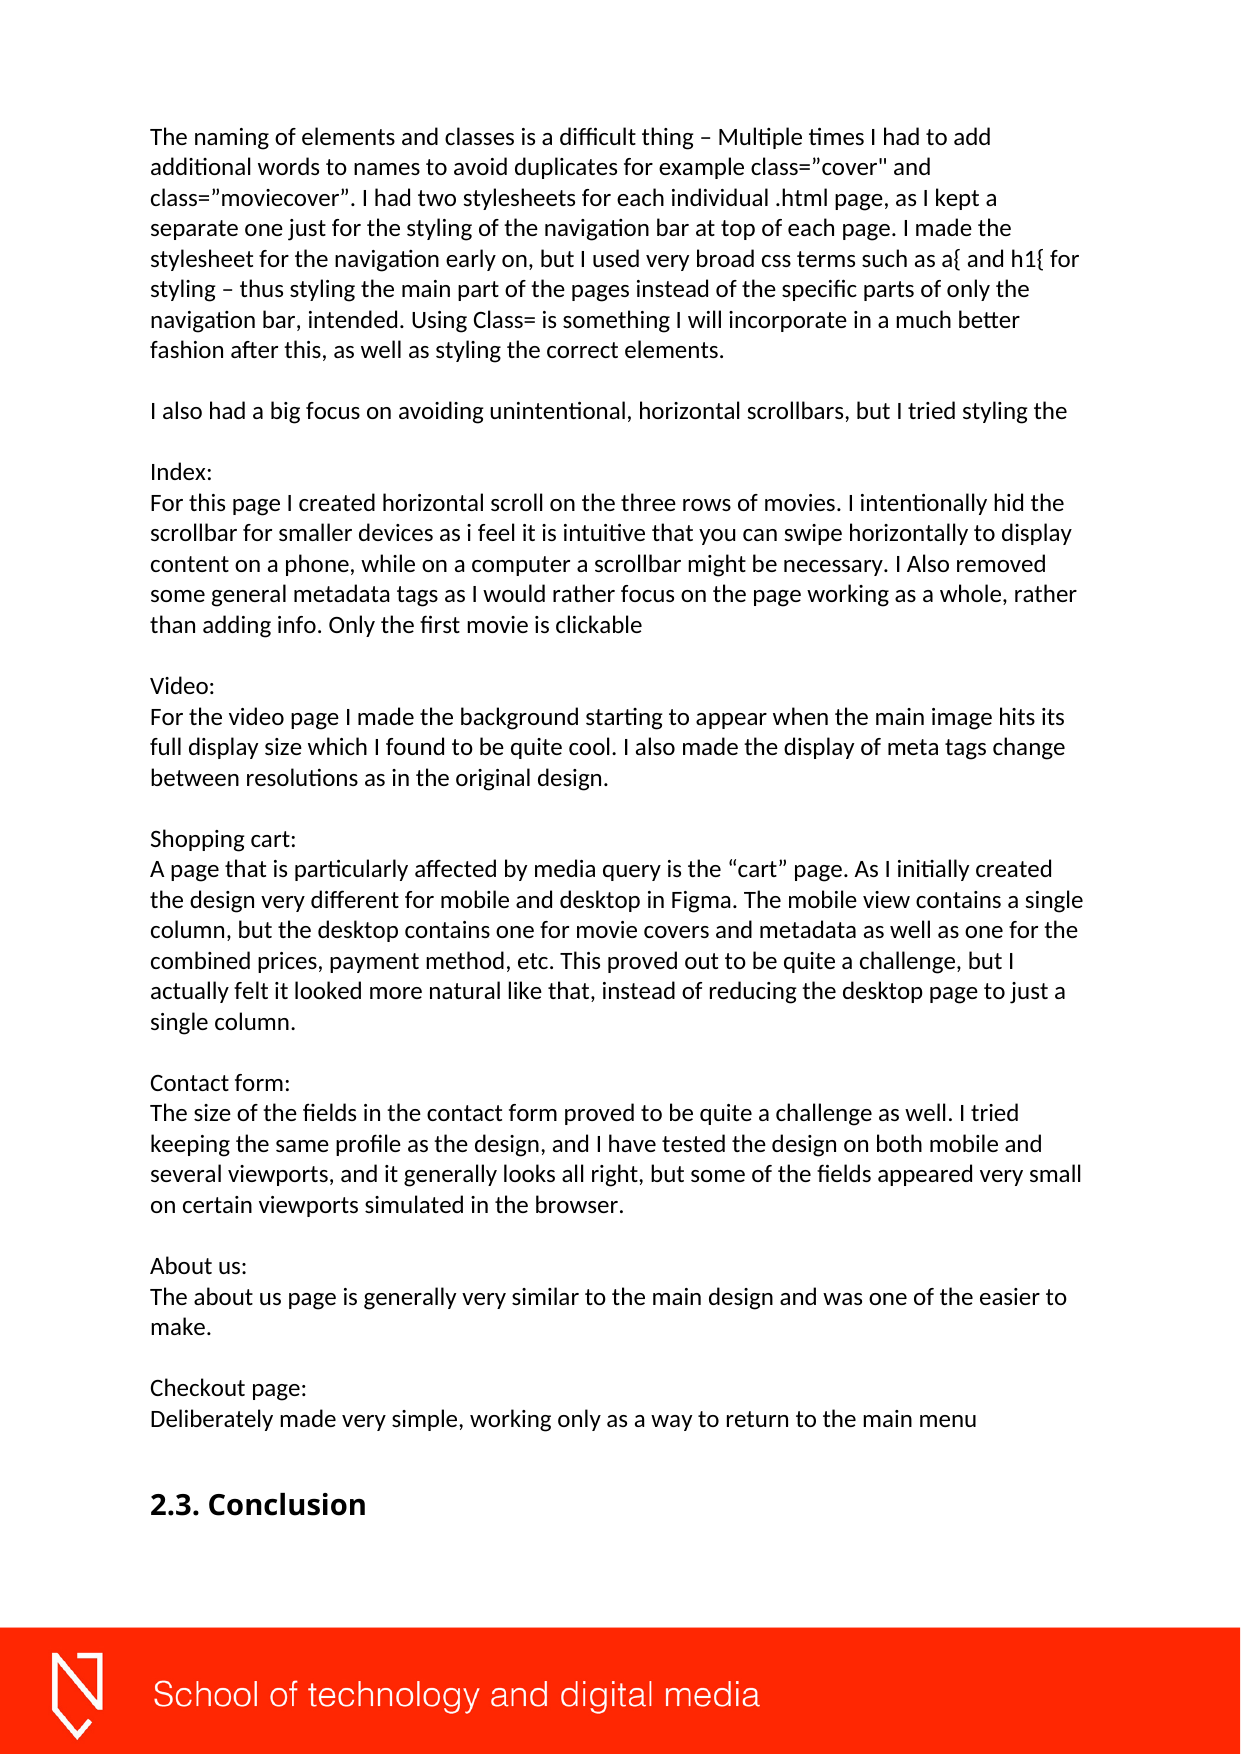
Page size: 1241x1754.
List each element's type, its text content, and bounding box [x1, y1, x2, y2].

text Contact form: [150, 1067, 1090, 1097]
picture [0, 1618, 1241, 1754]
text The about us page is generally very similar to the main design and was one of the easier to make. [150, 1281, 1090, 1342]
text Index: [150, 457, 1090, 487]
text I also had a big focus on avoiding unintentional, horizontal scrollbars, but I tried styling the [150, 396, 1090, 426]
text A page that is particularly affected by media query is the “cart” page. As I initially created the design very different for mobile and desktop in Figma. The mobile view contains a single column, but the desktop contains one for movie covers and metadata as well as one for the combined prices, payment method, etc. This proved out to be quite a challenge, but I actually felt it looked more natural like that, instead of reducing the desktop page to just a single column. [150, 853, 1090, 1036]
text For the video page I made the background starting to appear when the main image hits its full display size which I found to be quite cool. I also made the display of meta tags change between resolutions as in the original design. [150, 701, 1090, 792]
text About us: [150, 1250, 1090, 1281]
text The naming of elements and classes is a difficult thing – Multiple times I had to add additional words to names to avoid duplicates for example class=”cover" and class=”moviecover”. I had two stylesheets for each individual .html page, as I kept a separate one just for the styling of the navigation bar at top of each page. I made the stylesheet for the navigation early on, but I used very broad css terms such as a{ and h1{ for styling – thus styling the main part of the pages instead of the specific parts of only the navigation bar, intended. Using Class= is something I will incorporate in a much better fashion after this, as well as styling the correct elements. [150, 121, 1090, 365]
text Deliberately made very simple, working only as a way to return to the main menu [150, 1403, 1090, 1433]
text For this page I created horizontal scroll on the three rows of movies. I intentionally hid the scrollbar for smaller devices as i feel it is intuitive that you can swipe horizontally to display content on a phone, while on a computer a scrollbar might be necessary. I Also removed some general metadata tags as I would rather focus on the page working as a whole, rather than adding info. Only the first movie is clickable [150, 487, 1090, 640]
subtitle 2.3. Conclusion [150, 1484, 1090, 1524]
text Video: [150, 670, 1090, 701]
text Checkout page: [150, 1372, 1090, 1403]
text Shopping cart: [150, 823, 1090, 853]
text The size of the fields in the contact form proved to be quite a challenge as well. I tried keeping the same profile as the design, and I have tested the design on both mobile and several viewports, and it generally looks all right, but some of the fields appeared very small on certain viewports simulated in the browser. [150, 1097, 1090, 1219]
